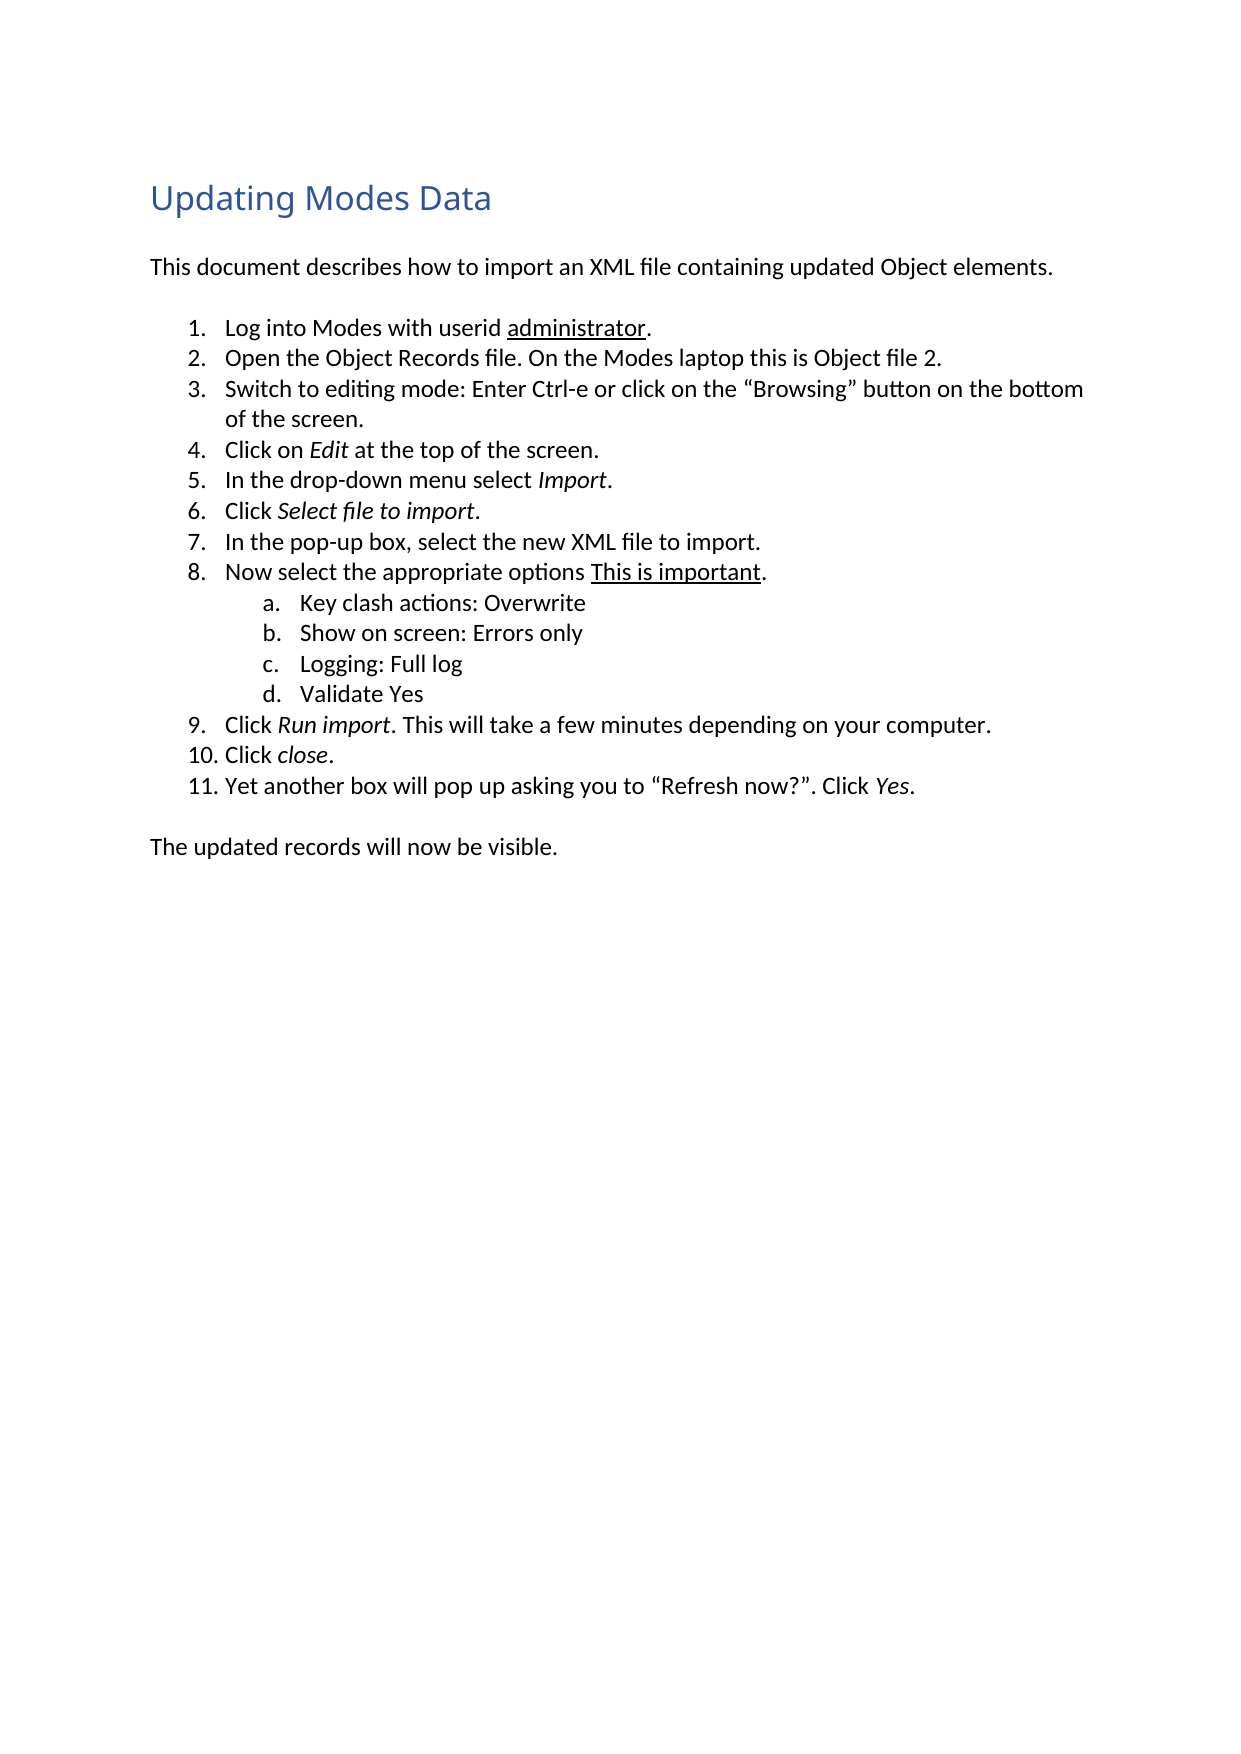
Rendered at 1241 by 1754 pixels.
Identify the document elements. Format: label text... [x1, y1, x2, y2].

list In the pop-up box, select the new XML file to import. [187, 526, 1090, 556]
list Show on screen: Errors only [262, 617, 1090, 648]
list Click close. [187, 739, 1090, 770]
list Log into Modes with userid administrator. [187, 312, 1090, 342]
list Key clash actions: Overwrite [262, 587, 1090, 617]
text The updated records will now be visible. [150, 831, 1090, 861]
list Validate Yes [262, 678, 1090, 709]
list Now select the appropriate options This is important. [187, 556, 1090, 587]
list Open the Object Records file. On the Modes laptop this is Object file 2. [187, 342, 1090, 373]
list In the drop-down menu select Import. [187, 464, 1090, 495]
list Click Select file to import. [187, 495, 1090, 526]
list Logging: Full log [262, 648, 1090, 678]
list Click on Edit at the top of the screen. [187, 434, 1090, 464]
text This document describes how to import an XML file containing updated Object elements. [150, 251, 1090, 281]
list Click Run import. This will take a few minutes depending on your computer. [187, 709, 1090, 739]
list Yet another box will pop up asking you to “Refresh now?”. Click Yes. [187, 770, 1090, 800]
subtitle Updating Modes Data [150, 175, 1090, 220]
list Switch to editing mode: Enter Ctrl-e or click on the “Browsing” button on the bottom of the screen. [187, 373, 1090, 434]
